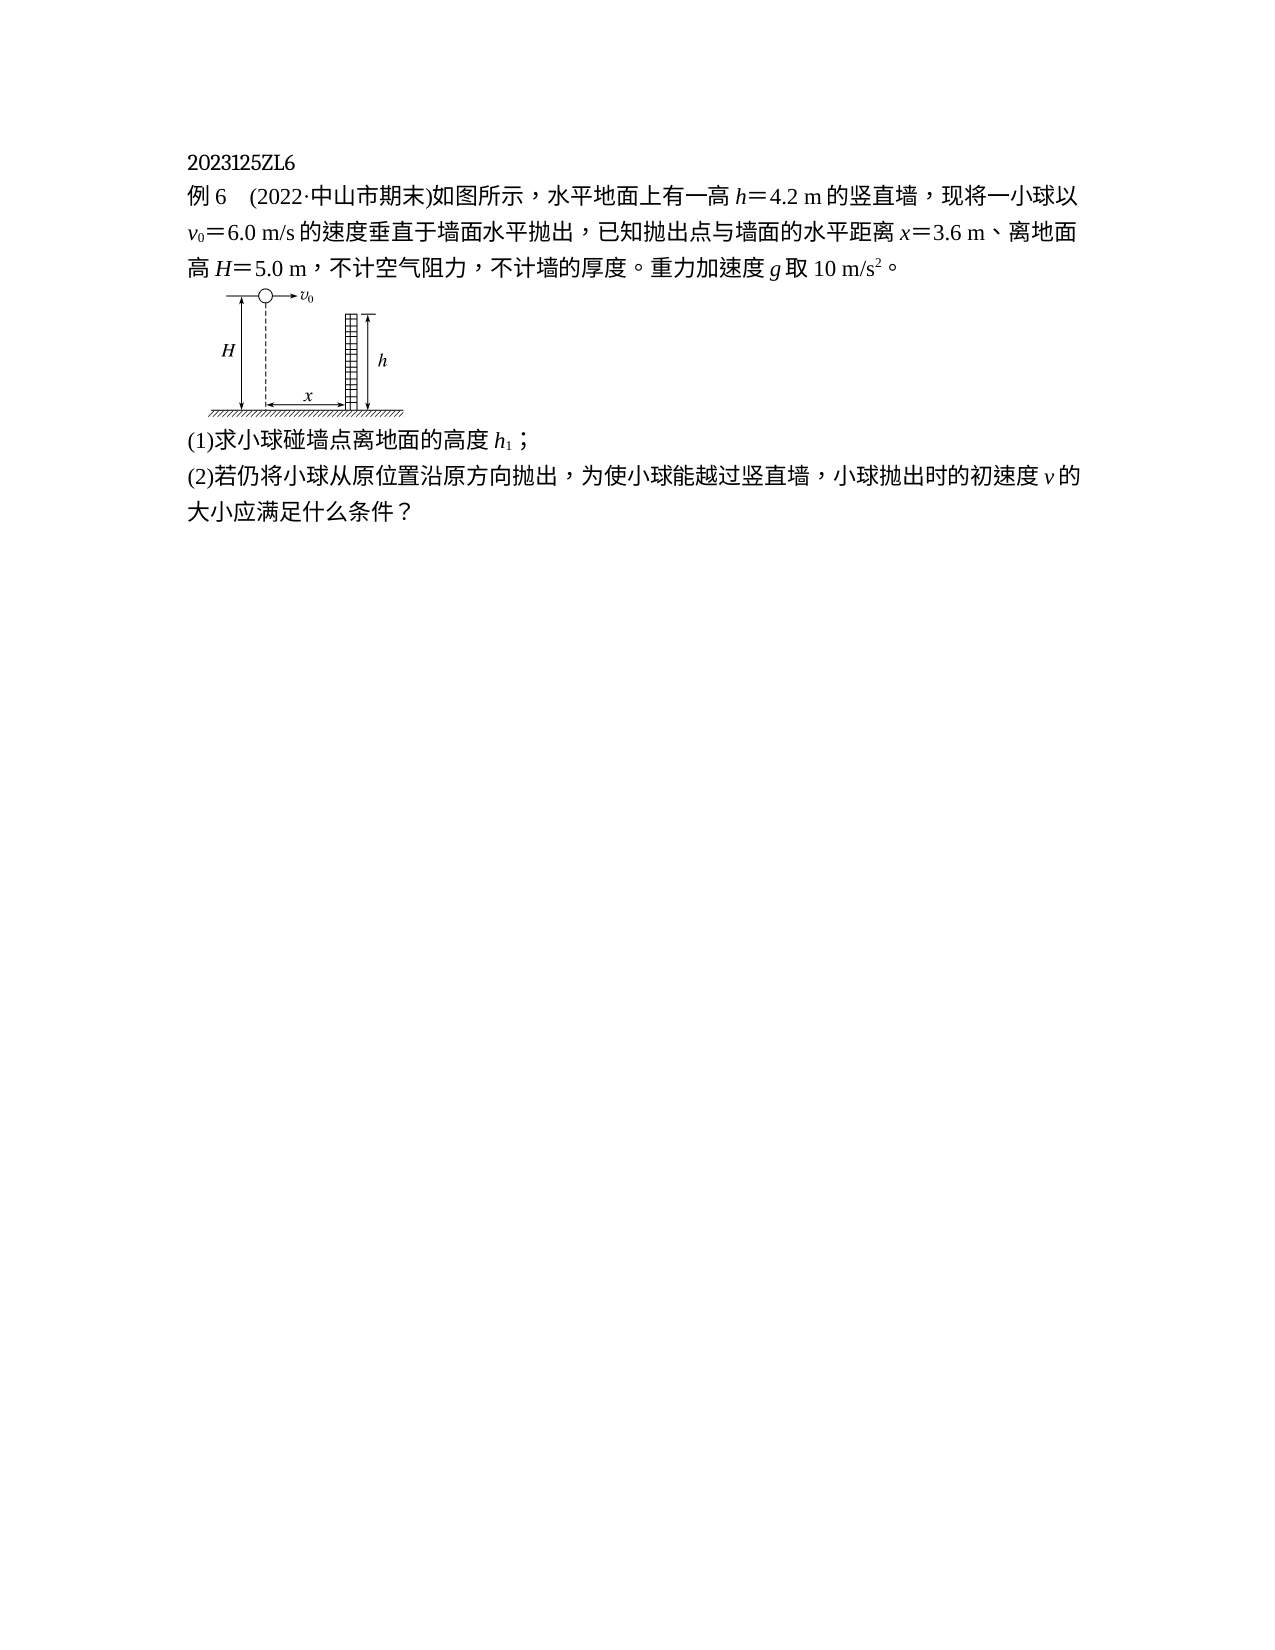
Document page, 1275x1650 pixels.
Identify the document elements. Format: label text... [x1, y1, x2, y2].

text 2023125ZL6 [187, 150, 1087, 176]
text (2)若仍将小球从原位置沿原方向抛出，为使小球能越过竖直墙，小球抛出时的初速度v的大小应满足什么条件？ [187, 459, 1087, 527]
text 例6 (2022·中山市期末)如图所示，水平地面上有一高h＝4.2 m的竖直墙，现将一小球以v0＝6.0 m/s的速度垂直于墙面水平抛出，已知抛出点与墙面的水平距离x＝3.6 m、离地面高H＝5.0 m，不计空气阻力，不计墙的厚度。重力加速度g取10 m/s2。 [187, 180, 1087, 283]
picture [206, 288, 404, 420]
text (1)求小球碰墙点离地面的高度h1； [187, 424, 1087, 455]
